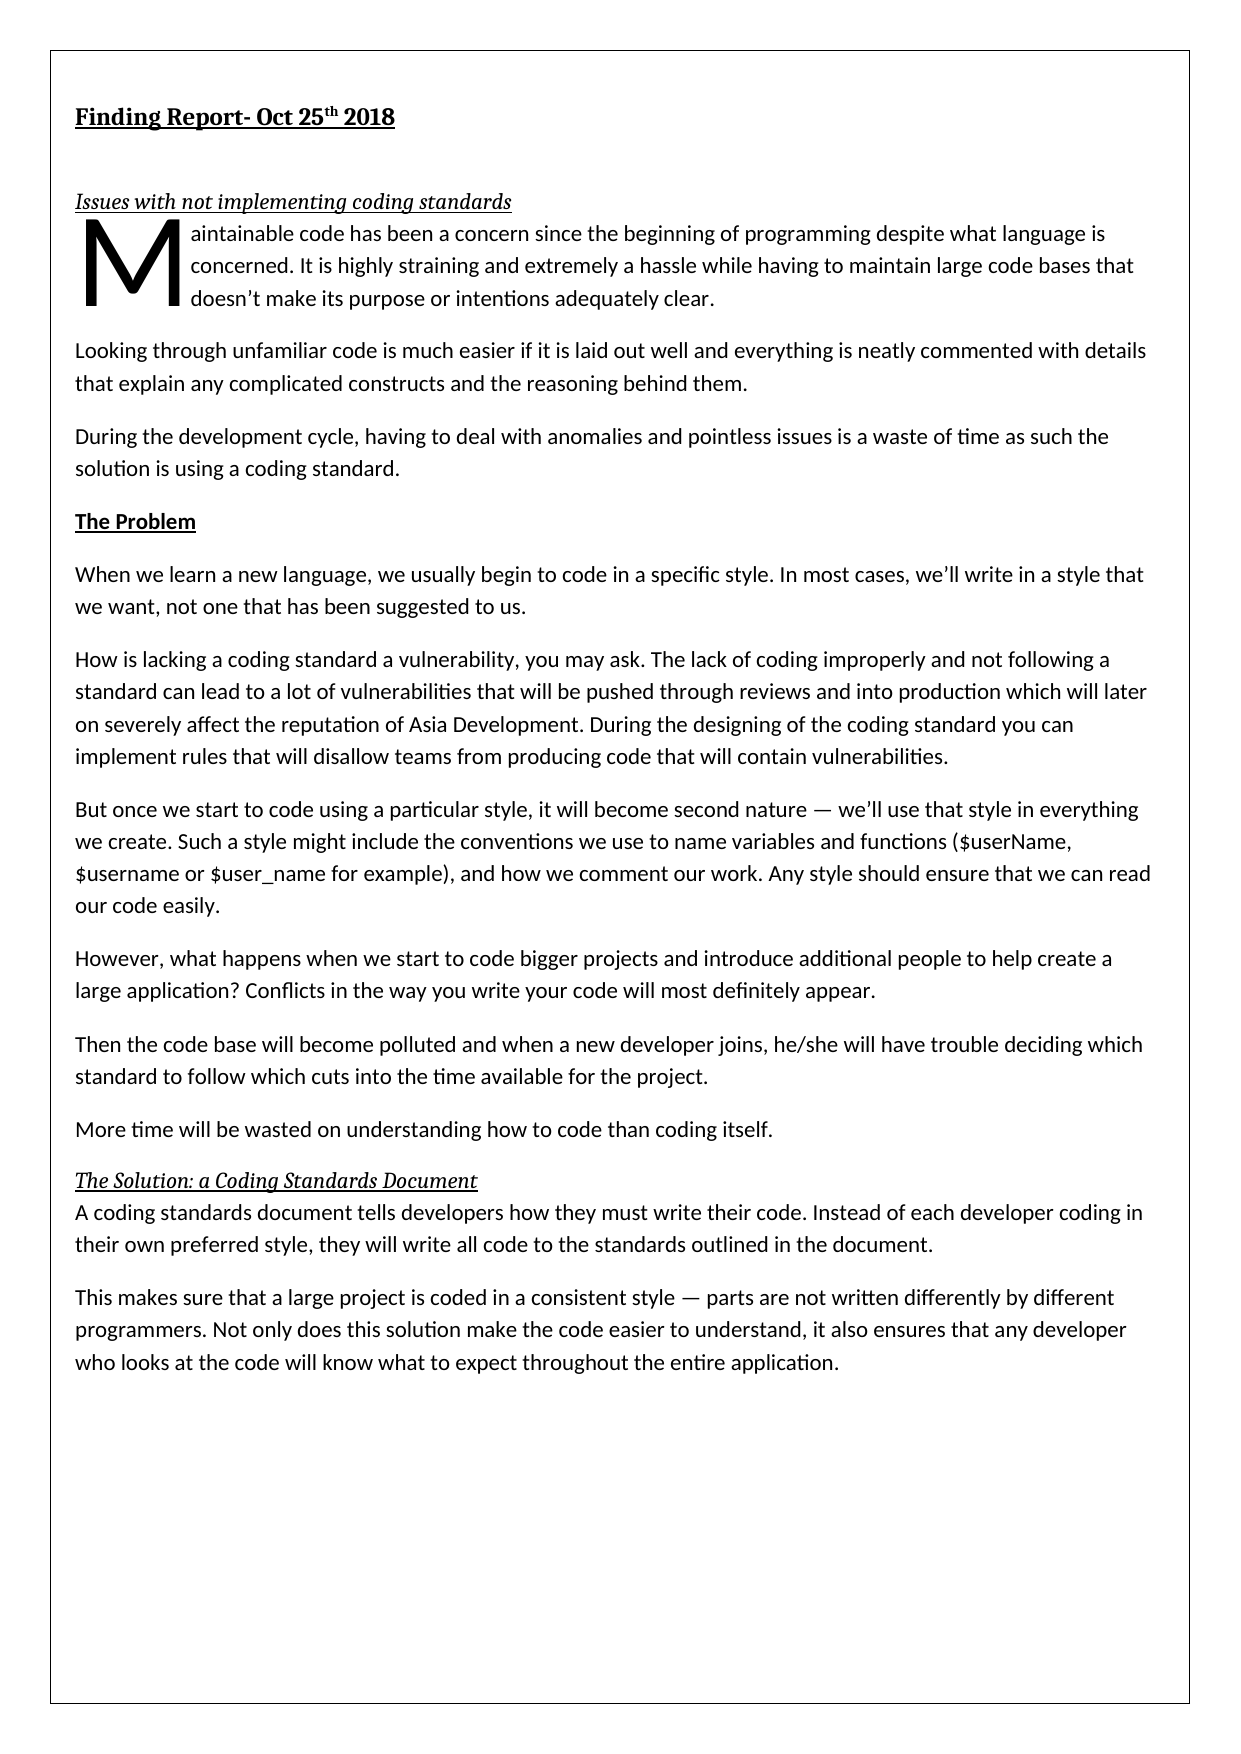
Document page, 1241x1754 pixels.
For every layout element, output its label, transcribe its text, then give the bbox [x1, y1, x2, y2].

text But once we start to code using a particular style, it will become second nature — we’ll use that style in everything we create. Such a style might include the conventions we use to name variables and functions ($userName, $username or $user_name for example), and how we comment our work. Any style should ensure that we can read our code easily. [75, 795, 1165, 919]
subtitle Finding Report- Oct 25th 2018 [75, 103, 1165, 132]
text This makes sure that a large project is coded in a consistent style — parts are not written differently by different programmers. Not only does this solution make the code easier to understand, it also ensures that any developer who looks at the code will know what to expect throughout the entire application. [75, 1283, 1165, 1376]
text How is lacking a coding standard a vulnerability, you may ask. The lack of coding improperly and not following a standard can lead to a lot of vulnerabilities that will be pushed through reviews and into production which will later on severely affect the reputation of Asia Development. During the designing of the coding standard you can implement rules that will disallow teams from producing code that will contain vulnerabilities. [75, 645, 1165, 770]
text A coding standards document tells developers how they must write their code. Instead of each developer coding in their own preferred style, they will write all code to the standards outlined in the document. [75, 1198, 1165, 1258]
text aintainable code has been a concern since the beginning of programming despite what language is concerned. It is highly straining and extremely a hassle while having to maintain large code bases that doesn’t make its purpose or intentions adequately clear. [75, 219, 1165, 312]
text More time will be wasted on understanding how to code than coding itself. [75, 1115, 1165, 1143]
text However, what happens when we start to code bigger projects and introduce additional people to help create a large application? Conflicts in the way you write your code will most definitely appear. [75, 944, 1165, 1005]
text During the development cycle, having to deal with anomalies and pointless issues is a waste of time as such the solution is using a coding standard. [75, 422, 1165, 482]
text When we learn a new language, we usually begin to code in a specific style. In most cases, we’ll write in a style that we want, not one that has been suggested to us. [75, 560, 1165, 620]
text The Problem [75, 507, 1165, 535]
subtitle The Solution: a Coding Standards Document [75, 1168, 1165, 1194]
subtitle Issues with not implementing coding standards [75, 189, 1165, 215]
text Then the code base will become polluted and when a new developer joins, he/she will have trouble deciding which standard to follow which cuts into the time available for the project. [75, 1030, 1165, 1090]
text Looking through unfamiliar code is much easier if it is laid out well and everything is neatly commented with details that explain any complicated constructs and the reasoning behind them. [75, 337, 1165, 397]
